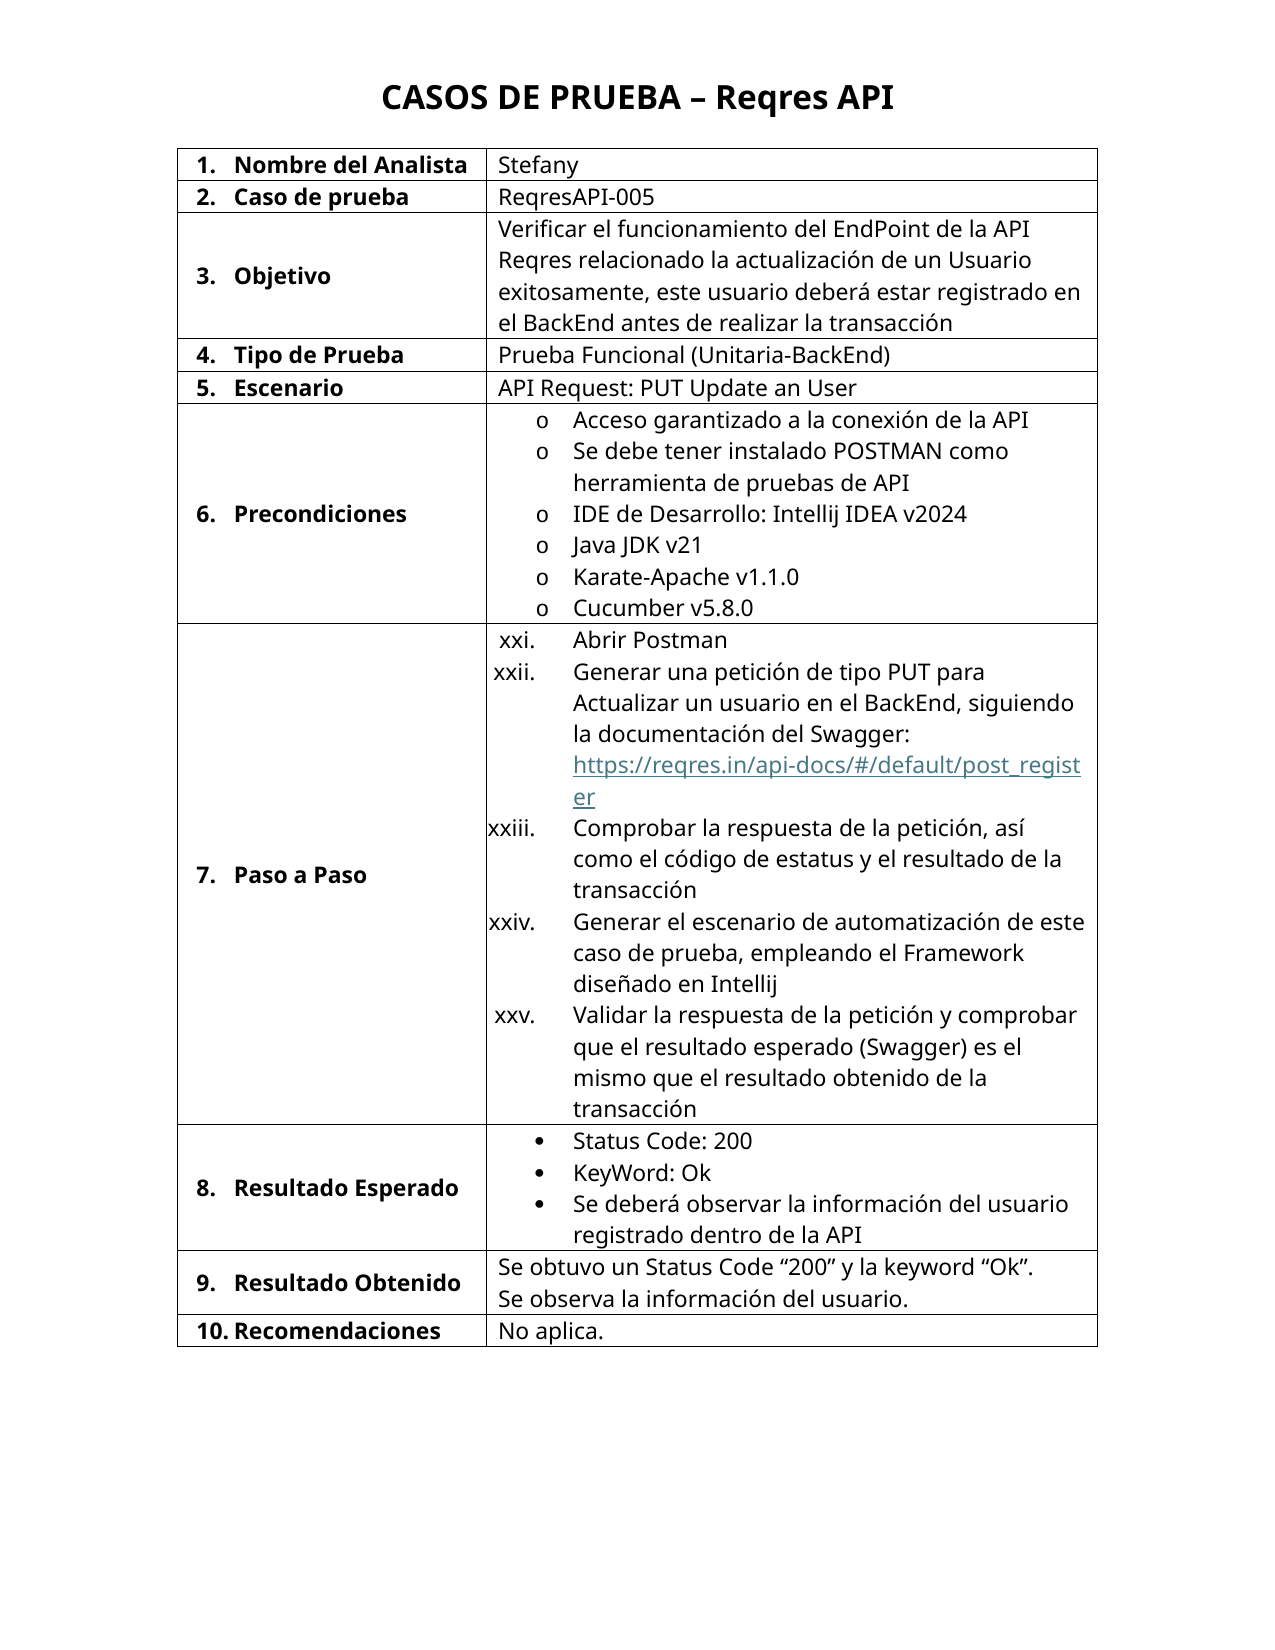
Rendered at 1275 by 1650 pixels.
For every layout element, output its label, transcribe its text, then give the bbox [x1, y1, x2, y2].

table_cell Resultado Esperado [178, 1125, 486, 1250]
table_header Stefany [487, 149, 1097, 180]
table_cell Resultado Obtenido [178, 1251, 486, 1314]
table_cell Abrir Postman Generar una petición de tipo PUT para Actualizar un usuario en el BackEnd, siguiendo la documentación del Swagger: https://reqres.in/api-docs/#/default/post_register Comprobar la respuesta de la petición, así como el código de estatus y el resultado de la transacción Generar el escenario de automatización de este caso de prueba, empleando el Framework diseñado en Intellij Validar la respuesta de la petición y comprobar que el resultado esperado (Swagger) es el mismo que el resultado obtenido de la transacción [487, 624, 1097, 1124]
table_cell Acceso garantizado a la conexión de la API Se debe tener instalado POSTMAN como herramienta de pruebas de API IDE de Desarrollo: Intellij IDEA v2024 Java JDK v21 Karate-Apache v1.1.0 Cucumber v5.8.0 [487, 404, 1097, 623]
table_cell API Request: PUT Update an User [487, 372, 1097, 403]
table_cell Recomendaciones [178, 1315, 486, 1346]
table_cell Caso de prueba [178, 181, 486, 212]
table_cell Tipo de Prueba [178, 339, 486, 371]
table_header Nombre del Analista [178, 149, 486, 180]
table_cell Objetivo [178, 213, 486, 338]
table_cell No aplica. [487, 1315, 1097, 1346]
table_cell Verificar el funcionamiento del EndPoint de la API Reqres relacionado la actualización de un Usuario exitosamente, este usuario deberá estar registrado en el BackEnd antes de realizar la transacción [487, 213, 1097, 338]
table_cell Paso a Paso [178, 624, 486, 1124]
table_cell Status Code: 200 KeyWord: Ok Se deberá observar la información del usuario registrado dentro de la API [487, 1125, 1097, 1250]
table_cell Se obtuvo un Status Code “200” y la keyword “Ok”. Se observa la información del usuario. [487, 1251, 1097, 1314]
table_cell ReqresAPI-005 [487, 181, 1097, 212]
table_cell Escenario [178, 372, 486, 403]
table_cell Precondiciones [178, 404, 486, 623]
table_cell Prueba Funcional (Unitaria-BackEnd) [487, 339, 1097, 371]
